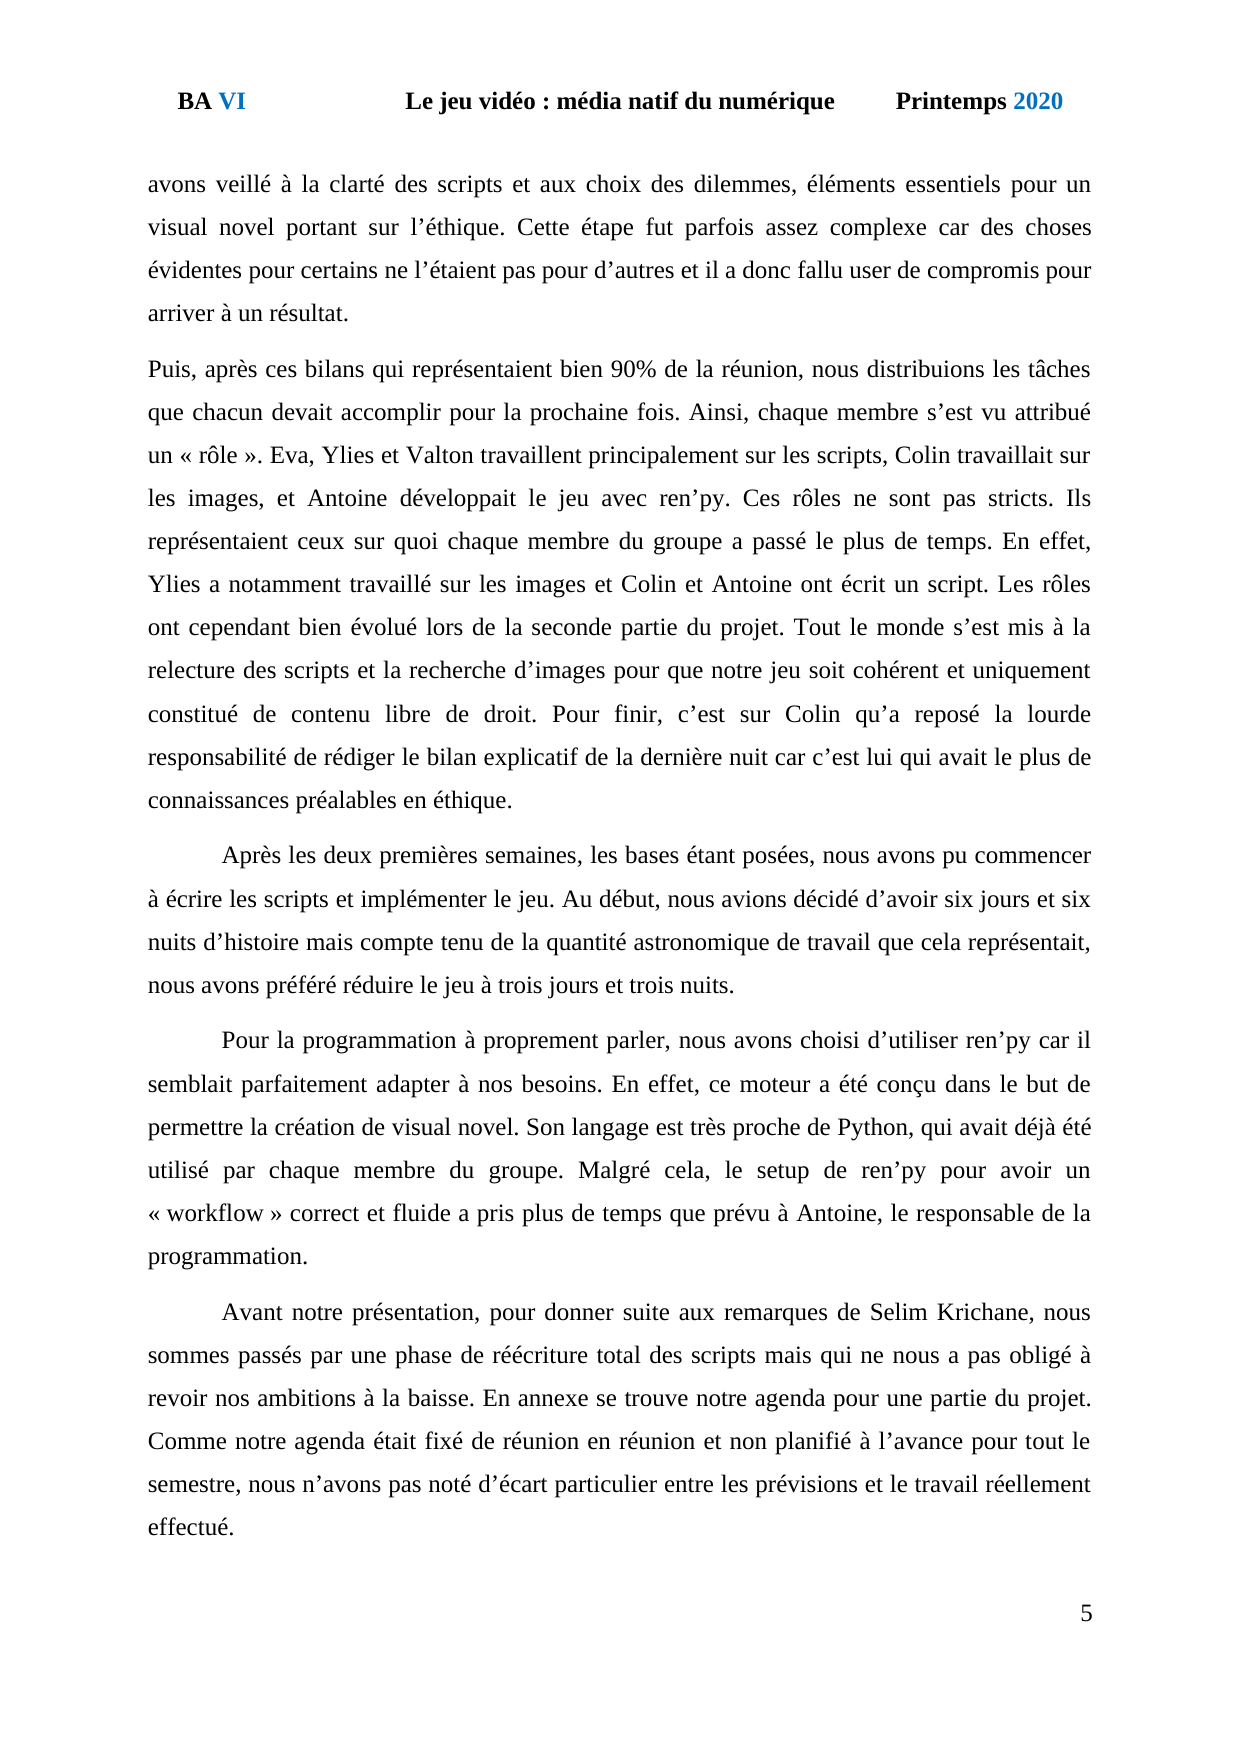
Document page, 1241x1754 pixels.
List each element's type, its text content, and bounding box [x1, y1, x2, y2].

text Pour la programmation à proprement parler, nous avons choisi d’utiliser ren’py car il semblait parfaitement adapter à nos besoins. En effet, ce moteur a été conçu dans le but de permettre la création de visual novel. Son langage est très proche de Python, qui avait déjà été utilisé par chaque membre du groupe. Malgré cela, le setup de ren’py pour avoir un « workflow » correct et fluide a pris plus de temps que prévu à Antoine, le responsable de la programmation. [148, 1026, 1093, 1270]
text Après les deux premières semaines, les bases étant posées, nous avons pu commencer à écrire les scripts et implémenter le jeu. Au début, nous avions décidé d’avoir six jours et six nuits d’histoire mais compte tenu de la quantité astronomique de travail que cela représentait, nous avons préféré réduire le jeu à trois jours et trois nuits. [148, 841, 1093, 999]
text Puis, après ces bilans qui représentaient bien 90% de la réunion, nous distribuions les tâches que chacun devait accomplir pour la prochaine fois. Ainsi, chaque membre s’est vu attribué un « rôle ». Eva, Ylies et Valton travaillent principalement sur les scripts, Colin travaillait sur les images, et Antoine développait le jeu avec ren’py. Ces rôles ne sont pas stricts. Ils représentaient ceux sur quoi chaque membre du groupe a passé le plus de temps. En effet, Ylies a notamment travaillé sur les images et Colin et Antoine ont écrit un script. Les rôles ont cependant bien évolué lors de la seconde partie du projet. Tout le monde s’est mis à la relecture des scripts et la recherche d’images pour que notre jeu soit cohérent et uniquement constitué de contenu libre de droit. Pour finir, c’est sur Colin qu’a reposé la lourde responsabilité de rédiger le bilan explicatif de la dernière nuit car c’est lui qui avait le plus de connaissances préalables en éthique. [148, 354, 1093, 814]
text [148, 169, 1093, 327]
text Avant notre présentation, pour donner suite aux remarques de Selim Krichane, nous sommes passés par une phase de réécriture total des scripts mais qui ne nous a pas obligé à revoir nos ambitions à la baisse. En annexe se trouve notre agenda pour une partie du projet. Comme notre agenda était fixé de réunion en réunion et non planifié à l’avance pour tout le semestre, nous n’avons pas noté d’écart particulier entre les prévisions et le travail réellement effectué. [148, 1297, 1093, 1541]
